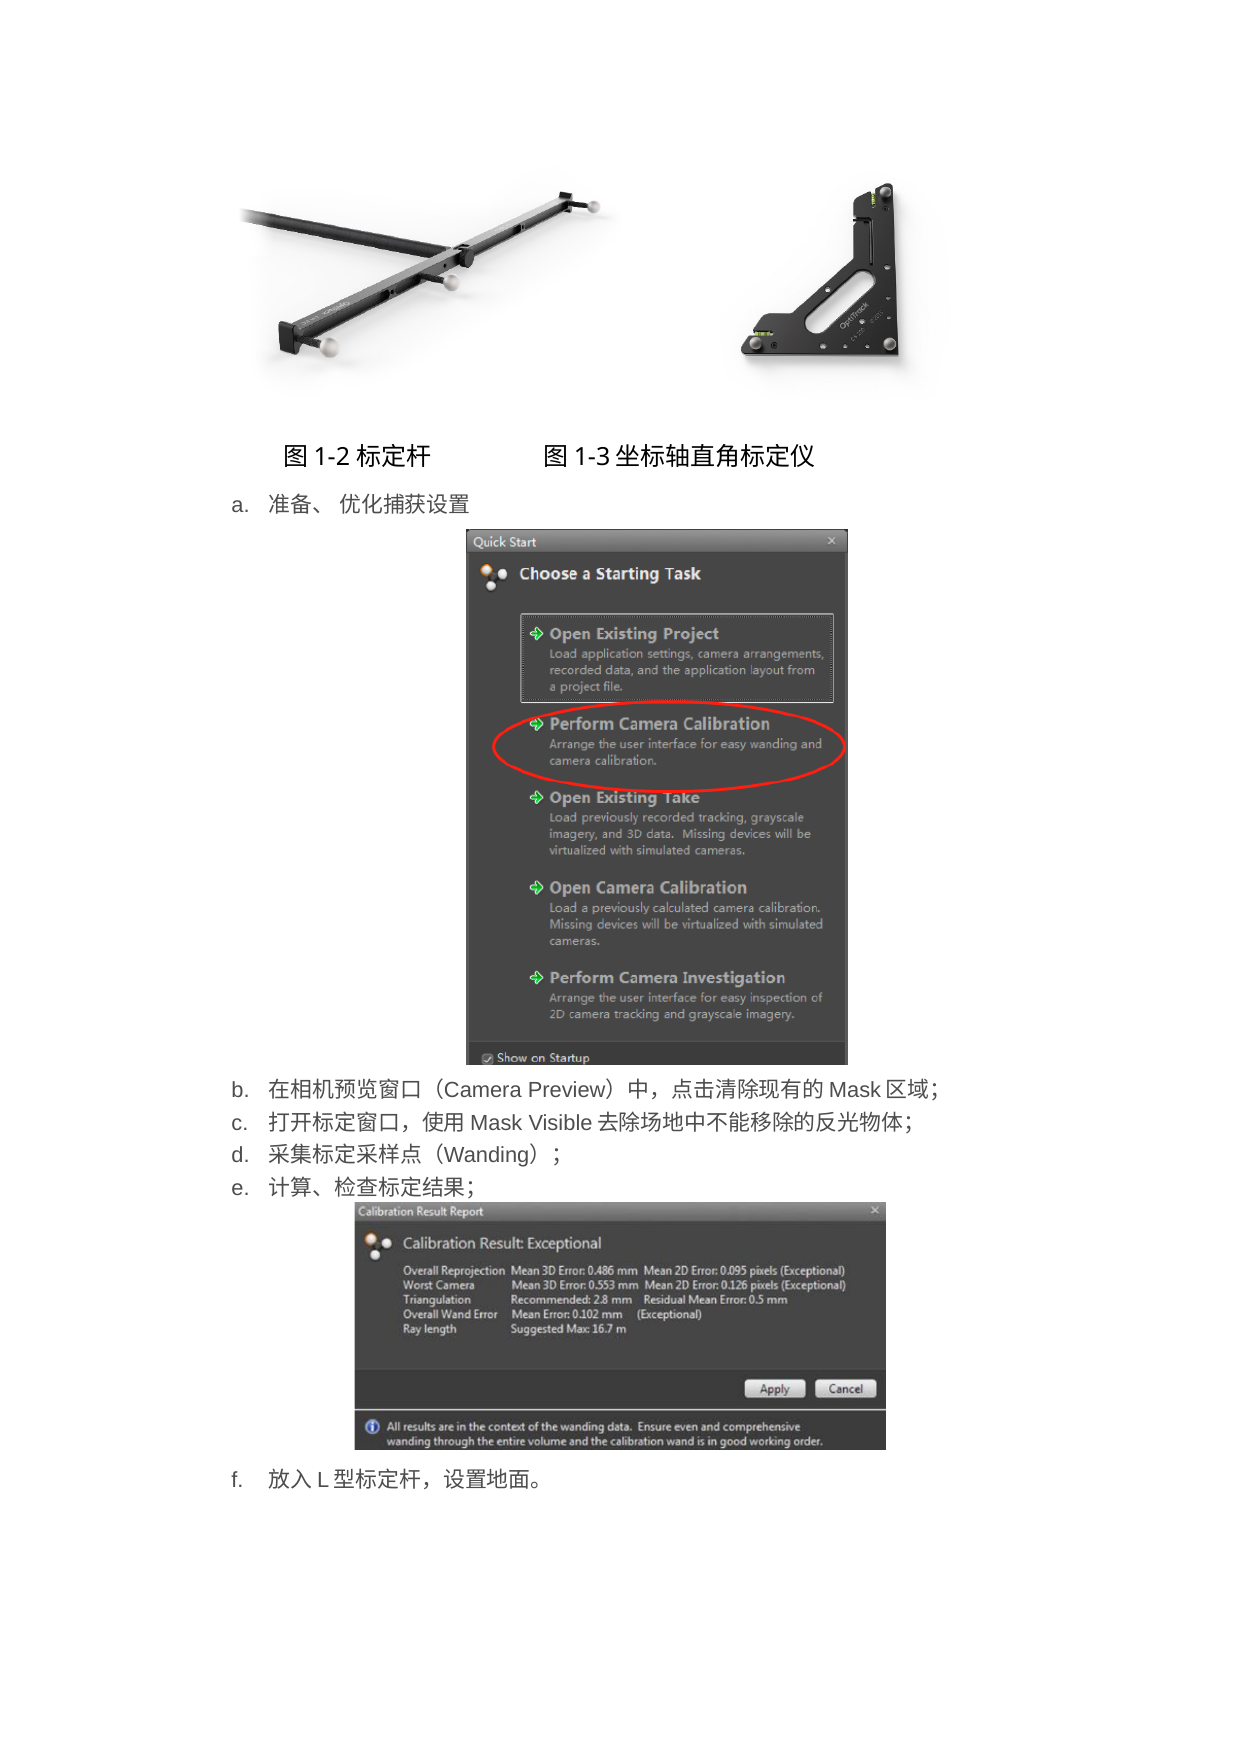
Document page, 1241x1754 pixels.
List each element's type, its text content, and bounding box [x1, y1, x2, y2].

picture [666, 164, 1001, 399]
list 准备、 优化捕获设置 [231, 487, 1053, 519]
list 在相机预览窗口（Camera Preview）中，点击清除现有的Mask区域； [231, 1072, 1053, 1104]
list 放入L型标定杆，设置地面。 [231, 1462, 1053, 1494]
list 采集标定采样点（Wanding）； [231, 1137, 1053, 1169]
picture [456, 519, 866, 1065]
text 图1-2 标定杆 图1-3坐标轴直角标定仪 [187, 422, 1053, 487]
picture [237, 162, 622, 399]
picture [354, 1202, 886, 1450]
list 打开标定窗口，使用Mask Visible去除场地中不能移除的反光物体； [231, 1104, 1053, 1137]
list 计算、检查标定结果； [231, 1169, 1053, 1202]
